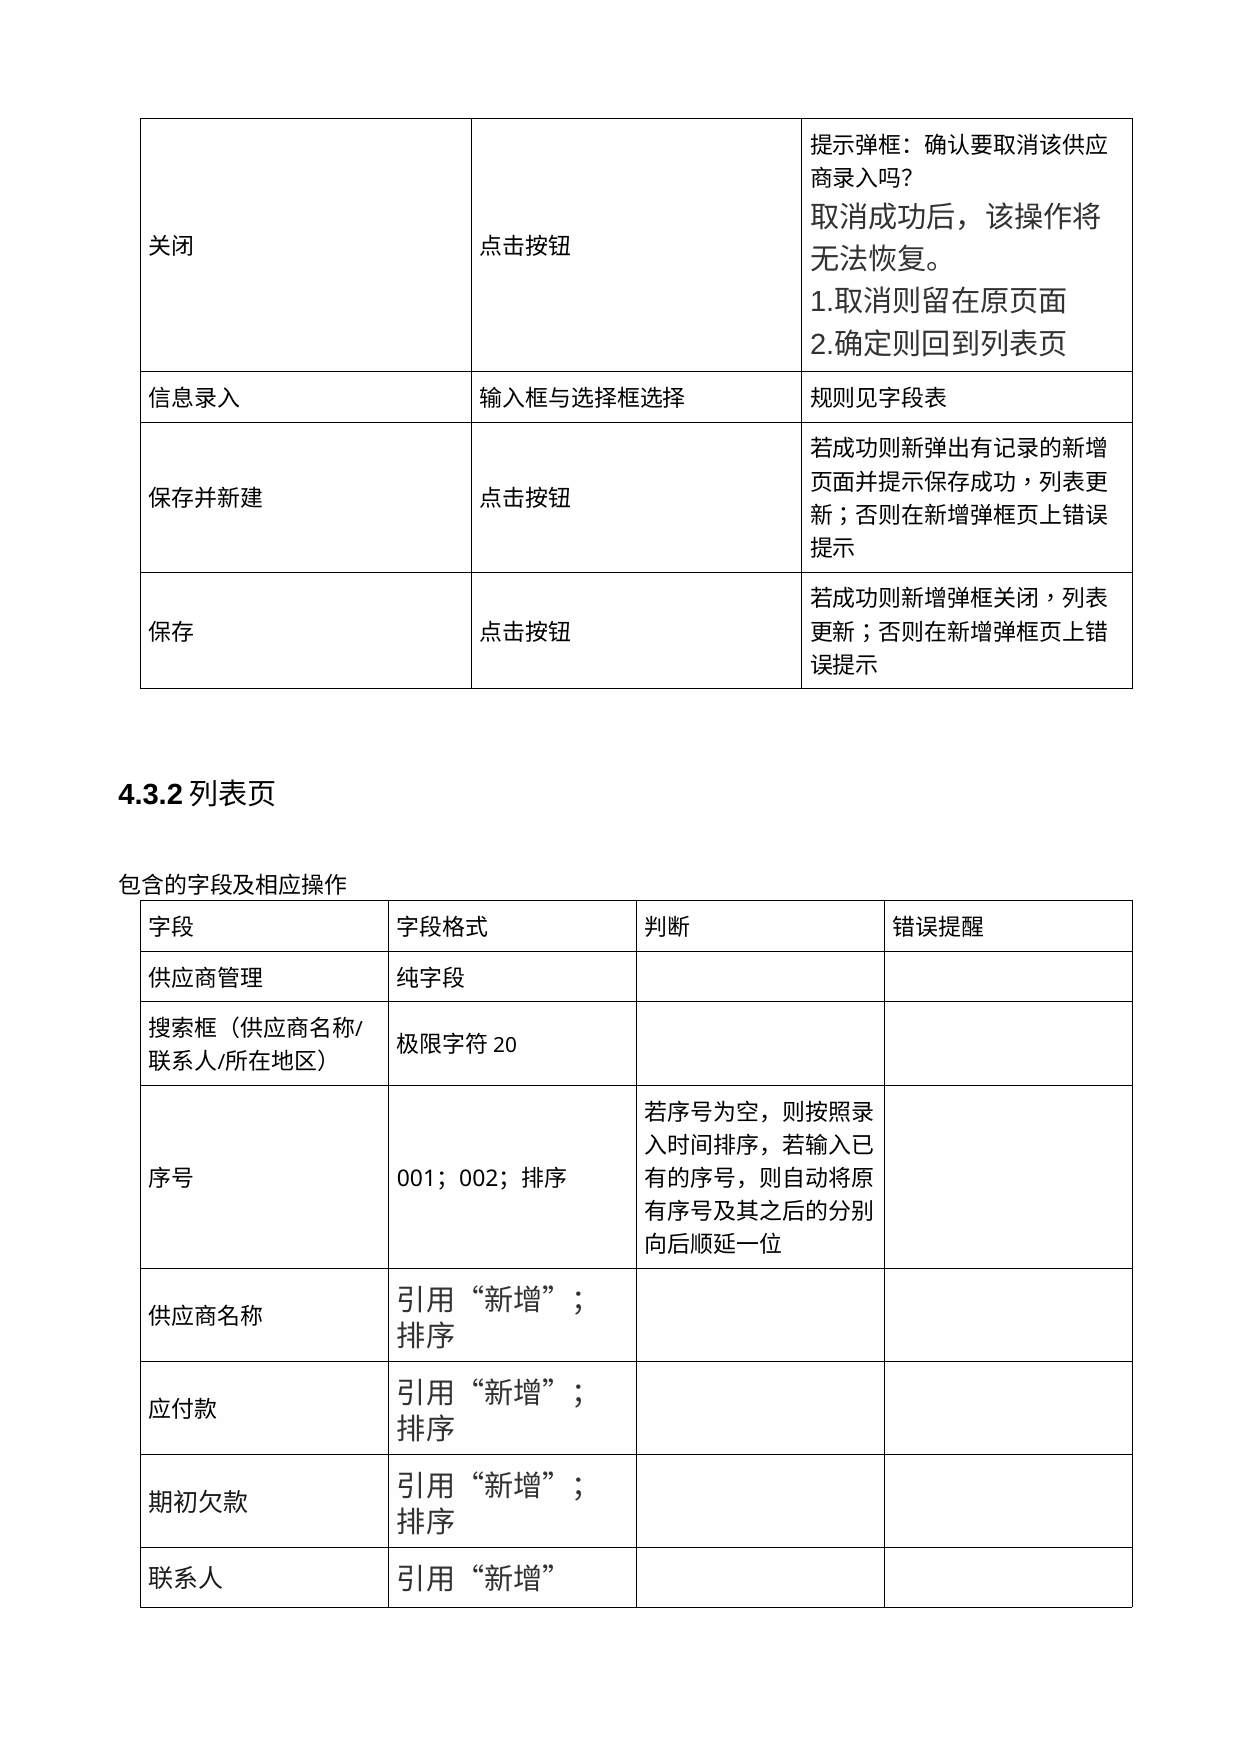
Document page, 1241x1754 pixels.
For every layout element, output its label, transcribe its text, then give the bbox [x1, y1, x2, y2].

table_cell [637, 1002, 884, 1084]
table_cell [885, 1362, 1132, 1454]
table_cell 若成功则新增弹框关闭，列表更新；否则在新增弹框页上错误提示 [802, 573, 1132, 688]
table_cell 供应商管理 [141, 952, 388, 1001]
table_cell 点击按钮 [472, 423, 801, 571]
table_cell 引用“新增”；排序 [389, 1269, 636, 1361]
table_cell [637, 952, 884, 1001]
subtitle 4.3.2列表页 [118, 771, 1122, 813]
table_cell 序号 [141, 1086, 388, 1268]
table_cell 规则见字段表 [802, 372, 1132, 421]
table_cell 点击按钮 [472, 119, 801, 371]
table_cell [885, 1455, 1132, 1547]
table_cell [637, 1455, 884, 1547]
table_cell [885, 1548, 1132, 1606]
table_cell [637, 1362, 884, 1454]
table_cell 应付款 [141, 1362, 388, 1454]
table_cell [885, 952, 1132, 1001]
table_cell 点击按钮 [472, 573, 801, 688]
table_header 字段格式 [389, 901, 636, 951]
table_cell 若序号为空，则按照录入时间排序，若输入已有的序号，则自动将原有序号及其之后的分别向后顺延一位 [637, 1086, 884, 1268]
table_cell 期初欠款 [141, 1455, 388, 1547]
table_cell 保存并新建 [141, 423, 471, 571]
table_cell [885, 1002, 1132, 1084]
table_cell [637, 1269, 884, 1361]
table_cell 输入框与选择框选择 [472, 372, 801, 421]
table_cell 极限字符20 [389, 1002, 636, 1084]
table_cell 引用“新增” [389, 1548, 636, 1606]
table_cell 联系人 [141, 1548, 388, 1606]
table_cell 引用“新增”；排序 [389, 1362, 636, 1454]
table_cell 提示弹框：确认要取消该供应商录入吗？ 取消成功后，该操作将无法恢复。 1.取消则留在原页面 2.确定则回到列表页 [802, 119, 1132, 371]
table_header 错误提醒 [885, 901, 1132, 951]
table_header 字段 [141, 901, 388, 951]
table_cell 供应商名称 [141, 1269, 388, 1361]
table_cell 信息录入 [141, 372, 471, 421]
text 包含的字段及相应操作 [118, 867, 1122, 900]
table_header 判断 [637, 901, 884, 951]
table_cell [885, 1269, 1132, 1361]
table_cell 搜索框（供应商名称/联系人/所在地区） [141, 1002, 388, 1084]
table_cell 若成功则新弹出有记录的新增页面并提示保存成功，列表更新；否则在新增弹框页上错误提示 [802, 423, 1132, 571]
table_cell 关闭 [141, 119, 471, 371]
table_cell 001；002；排序 [389, 1086, 636, 1268]
table_cell [885, 1086, 1132, 1268]
table_cell 引用“新增”；排序 [389, 1455, 636, 1547]
table_cell [637, 1548, 884, 1606]
table_cell 纯字段 [389, 952, 636, 1001]
table_cell 保存 [141, 573, 471, 688]
